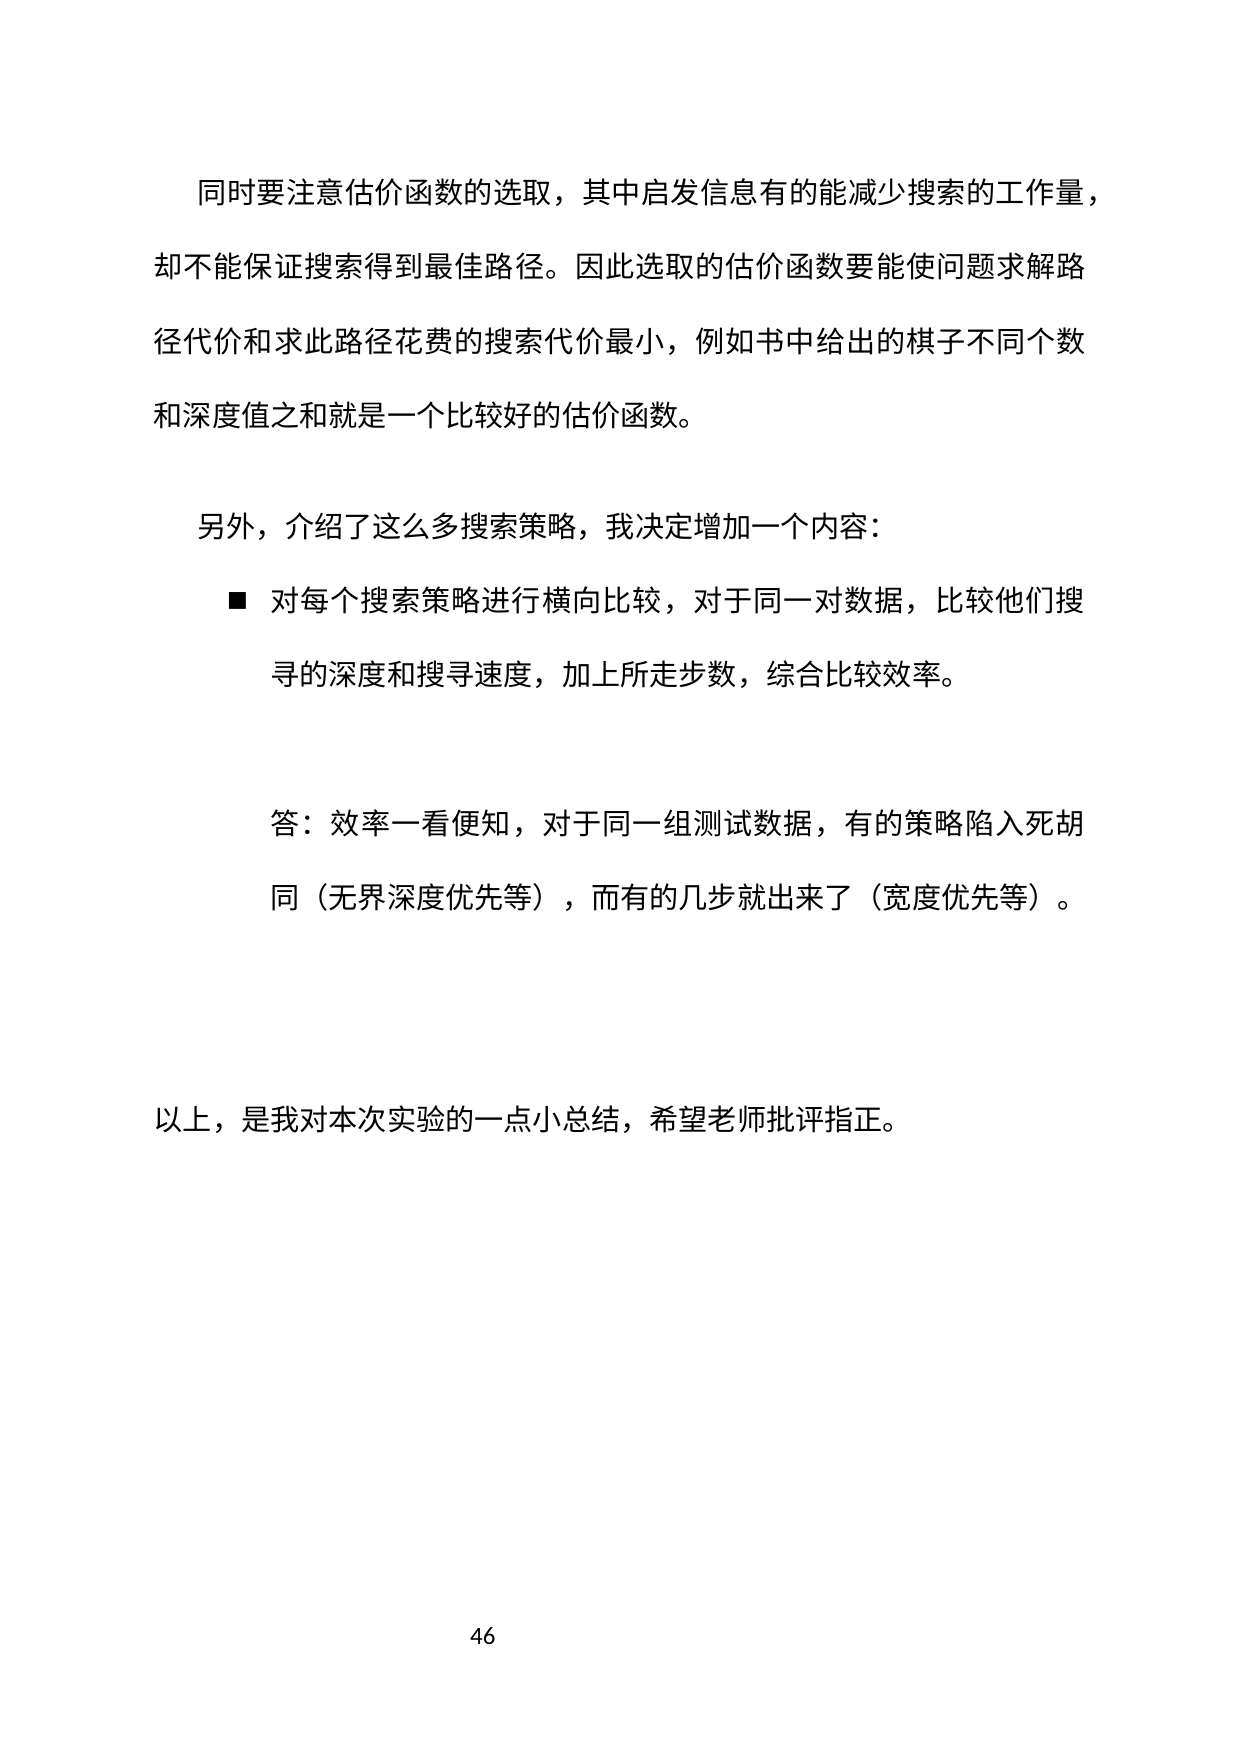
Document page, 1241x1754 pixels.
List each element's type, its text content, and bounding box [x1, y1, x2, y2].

list 对每个搜索策略进行横向比较，对于同一对数据，比较他们搜寻的深度和搜寻速度，加上所走步数，综合比较效率。 [226, 562, 1087, 710]
text 同时要注意估价函数的选取，其中启发信息有的能减少搜索的工作量，却不能保证搜索得到最佳路径。因此选取的估价函数要能使问题求解路径代价和求此路径花费的搜索代价最小，例如书中给出的棋子不同个数和深度值之和就是一个比较好的估价函数。 [153, 154, 1087, 451]
list 答：效率一看便知，对于同一组测试数据，有的策略陷入死胡同（无界深度优先等），而有的几步就出来了（宽度优先等）。 [270, 784, 1087, 933]
text 另外，介绍了这么多搜索策略，我决定增加一个内容： [153, 488, 1087, 562]
text 以上，是我对本次实验的一点小总结，希望老师批评指正。 [153, 1081, 1087, 1155]
